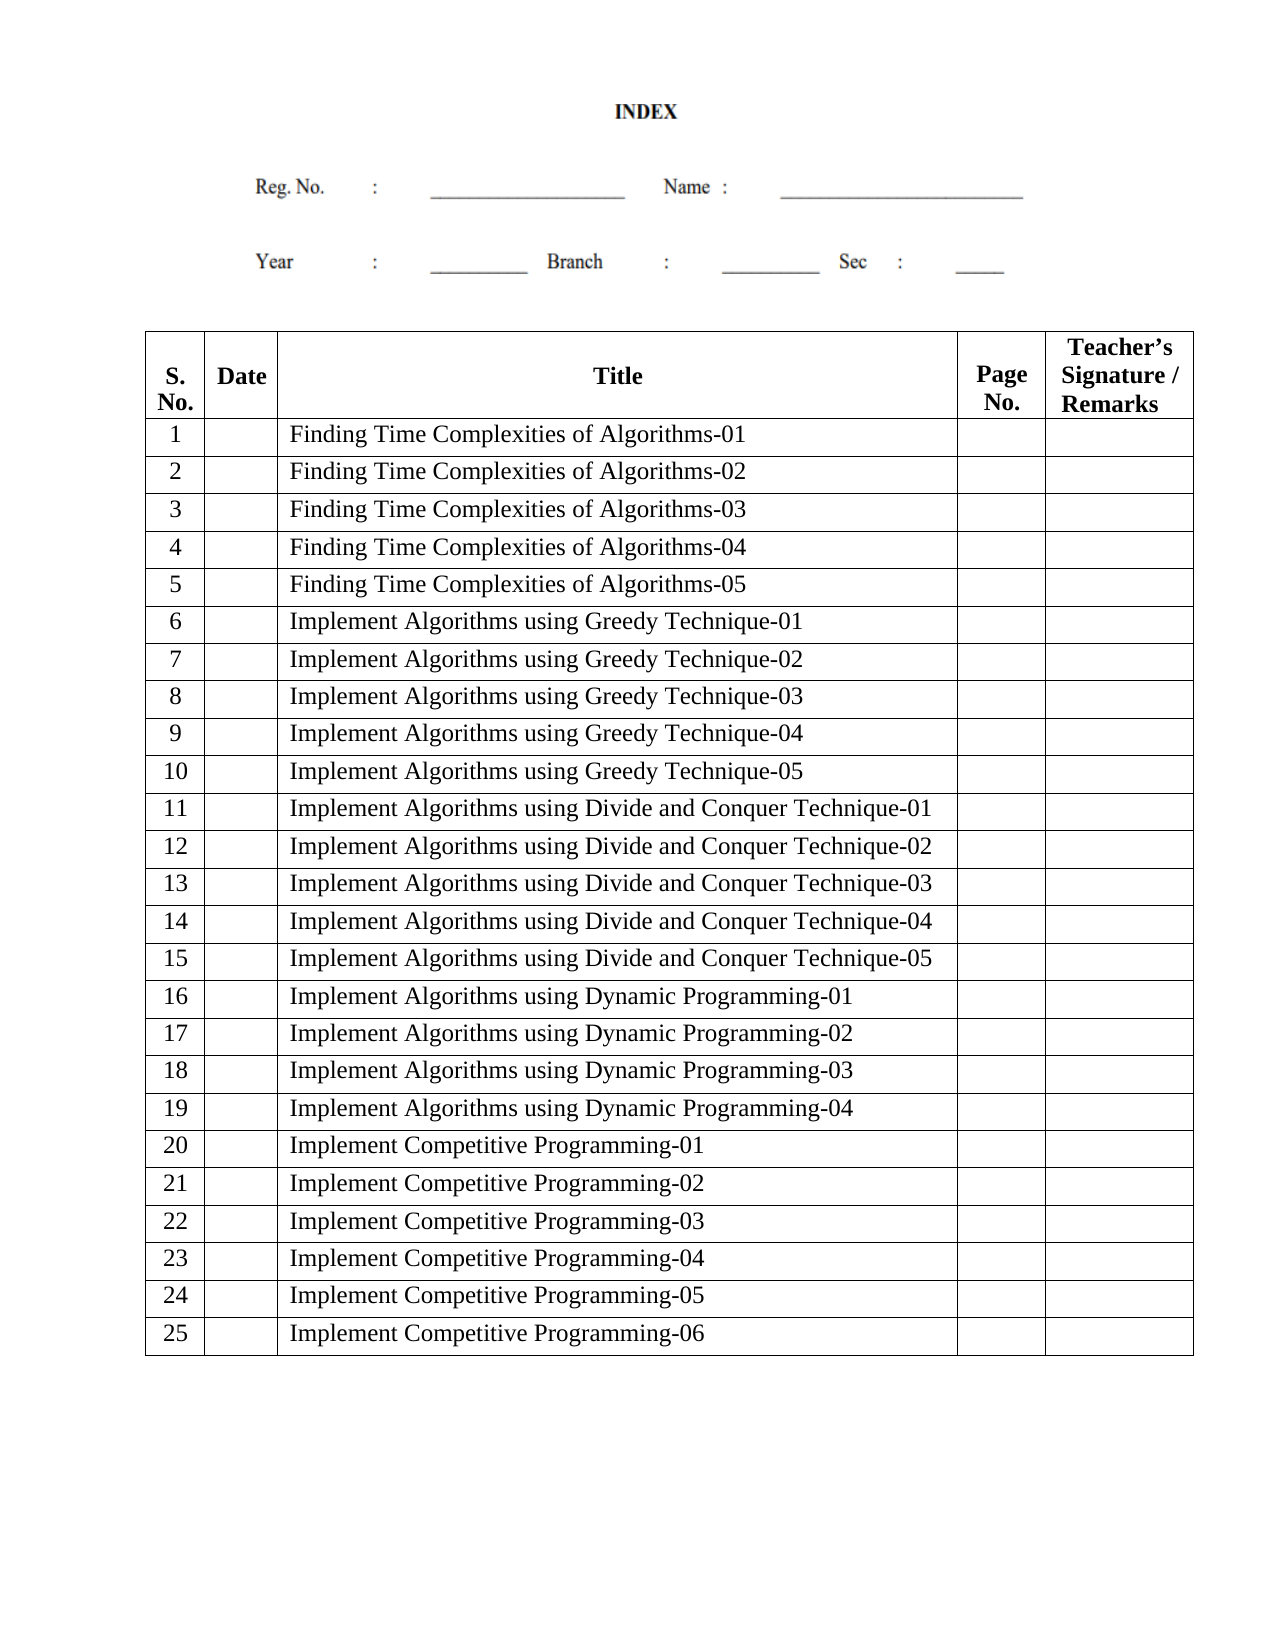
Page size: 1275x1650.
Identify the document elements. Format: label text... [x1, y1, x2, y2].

table_cell 11 [146, 794, 204, 830]
table_cell [205, 494, 277, 531]
table_cell [205, 719, 277, 755]
table_cell 23 [146, 1243, 204, 1280]
table_cell Finding Time Complexities of Algorithms-05 [278, 569, 957, 606]
table_cell 20 [146, 1131, 204, 1167]
table_cell 13 [146, 869, 204, 905]
table_cell [1046, 1281, 1193, 1317]
table_cell Implement Algorithms using Divide and Conquer Technique-04 [278, 906, 957, 942]
table_cell [1046, 1206, 1193, 1242]
table_cell [958, 1131, 1045, 1167]
table_cell [205, 419, 277, 456]
table_cell [958, 944, 1045, 980]
table_cell 18 [146, 1056, 204, 1092]
table_cell [958, 681, 1045, 718]
table_cell [1046, 869, 1193, 905]
table_cell Implement Algorithms using Greedy Technique-01 [278, 607, 957, 643]
table_cell [205, 944, 277, 980]
table_cell [1046, 457, 1193, 493]
table_cell [958, 607, 1045, 643]
table_cell 4 [146, 532, 204, 568]
table_cell [1046, 1168, 1193, 1205]
table_cell Implement Algorithms using Greedy Technique-03 [278, 681, 957, 718]
table_cell [205, 831, 277, 868]
table_cell [1046, 1318, 1193, 1354]
table_header Teacher’s Signature / Remarks [1046, 332, 1193, 418]
table_cell [1046, 944, 1193, 980]
table_cell [958, 831, 1045, 868]
table_cell Implement Algorithms using Dynamic Programming-01 [278, 981, 957, 1018]
table_cell [1046, 607, 1193, 643]
table_cell 10 [146, 756, 204, 793]
table_cell [1046, 494, 1193, 531]
table_cell Finding Time Complexities of Algorithms-02 [278, 457, 957, 493]
table_cell [958, 532, 1045, 568]
table_cell [1046, 1094, 1193, 1130]
table_cell Implement Algorithms using Divide and Conquer Technique-05 [278, 944, 957, 980]
table_cell [205, 1206, 277, 1242]
table_cell Implement Algorithms using Divide and Conquer Technique-02 [278, 831, 957, 868]
table_cell [958, 869, 1045, 905]
table_cell [1046, 794, 1193, 830]
table_cell Implement Algorithms using Greedy Technique-02 [278, 644, 957, 680]
table_cell 19 [146, 1094, 204, 1130]
table_cell [958, 1281, 1045, 1317]
table_cell [958, 419, 1045, 456]
table_cell [205, 981, 277, 1018]
table_cell 5 [146, 569, 204, 606]
table_cell Finding Time Complexities of Algorithms-03 [278, 494, 957, 531]
table_cell Implement Algorithms using Divide and Conquer Technique-01 [278, 794, 957, 830]
table_cell Implement Algorithms using Divide and Conquer Technique-03 [278, 869, 957, 905]
table_cell 24 [146, 1281, 204, 1317]
table_cell [205, 1168, 277, 1205]
table_cell [1046, 1131, 1193, 1167]
table_cell [958, 1094, 1045, 1130]
table_cell 21 [146, 1168, 204, 1205]
table_cell [205, 1056, 277, 1092]
table_cell Implement Competitive Programming-02 [278, 1168, 957, 1205]
table_cell [1046, 1019, 1193, 1055]
table_cell [1046, 831, 1193, 868]
table_cell 7 [146, 644, 204, 680]
table_cell [205, 607, 277, 643]
table_cell [1046, 719, 1193, 755]
table_cell [1046, 1243, 1193, 1280]
table_cell [205, 681, 277, 718]
table_cell 6 [146, 607, 204, 643]
table_cell Implement Algorithms using Dynamic Programming-02 [278, 1019, 957, 1055]
table_header Title [278, 332, 957, 418]
table_cell Implement Algorithms using Dynamic Programming-03 [278, 1056, 957, 1092]
table_cell 2 [146, 457, 204, 493]
table_cell [958, 981, 1045, 1018]
table_cell [958, 644, 1045, 680]
table_cell 22 [146, 1206, 204, 1242]
table_cell Implement Algorithms using Greedy Technique-05 [278, 756, 957, 793]
table_cell Implement Competitive Programming-03 [278, 1206, 957, 1242]
table_cell Implement Competitive Programming-06 [278, 1318, 957, 1354]
table_cell [205, 457, 277, 493]
table_cell 12 [146, 831, 204, 868]
table_cell [205, 794, 277, 830]
table_cell Implement Competitive Programming-04 [278, 1243, 957, 1280]
table_cell Implement Competitive Programming-05 [278, 1281, 957, 1317]
table_cell [958, 906, 1045, 942]
table_cell 8 [146, 681, 204, 718]
table_cell [958, 1318, 1045, 1354]
table_cell [205, 569, 277, 606]
table_cell [1046, 681, 1193, 718]
table_cell [205, 1281, 277, 1317]
table_cell [958, 1056, 1045, 1092]
table_cell [958, 457, 1045, 493]
table_cell [205, 906, 277, 942]
table_cell [1046, 569, 1193, 606]
table_cell [205, 1243, 277, 1280]
table_cell [1046, 532, 1193, 568]
table_cell [1046, 981, 1193, 1018]
table_cell [1046, 1056, 1193, 1092]
table_cell [1046, 644, 1193, 680]
table_cell [958, 1168, 1045, 1205]
table_cell 1 [146, 419, 204, 456]
table_cell [205, 532, 277, 568]
table_cell [958, 1206, 1045, 1242]
table_cell 3 [146, 494, 204, 531]
table_cell [205, 1131, 277, 1167]
table_cell [205, 1094, 277, 1130]
table_cell [205, 869, 277, 905]
table_cell [205, 1019, 277, 1055]
table_cell [205, 1318, 277, 1354]
table_cell Finding Time Complexities of Algorithms-01 [278, 419, 957, 456]
table_cell [1046, 906, 1193, 942]
table_cell [1046, 756, 1193, 793]
table_cell [958, 494, 1045, 531]
table_cell [205, 644, 277, 680]
table_cell 15 [146, 944, 204, 980]
table_cell [958, 794, 1045, 830]
table_header Page No. [958, 332, 1045, 418]
table_cell [958, 719, 1045, 755]
table_cell [958, 1243, 1045, 1280]
table_cell [958, 756, 1045, 793]
table_cell 17 [146, 1019, 204, 1055]
table_cell [1046, 419, 1193, 456]
table_cell 16 [146, 981, 204, 1018]
table_cell [205, 756, 277, 793]
table_cell Finding Time Complexities of Algorithms-04 [278, 532, 957, 568]
table_cell Implement Algorithms using Dynamic Programming-04 [278, 1094, 957, 1130]
table_cell 25 [146, 1318, 204, 1354]
picture [255, 104, 1024, 274]
table_cell 14 [146, 906, 204, 942]
table_cell [958, 569, 1045, 606]
table_cell [958, 1019, 1045, 1055]
table_cell Implement Algorithms using Greedy Technique-04 [278, 719, 957, 755]
table_header Date [205, 332, 277, 418]
table_cell 9 [146, 719, 204, 755]
table_header S. No. [146, 332, 204, 418]
table_cell Implement Competitive Programming-01 [278, 1131, 957, 1167]
